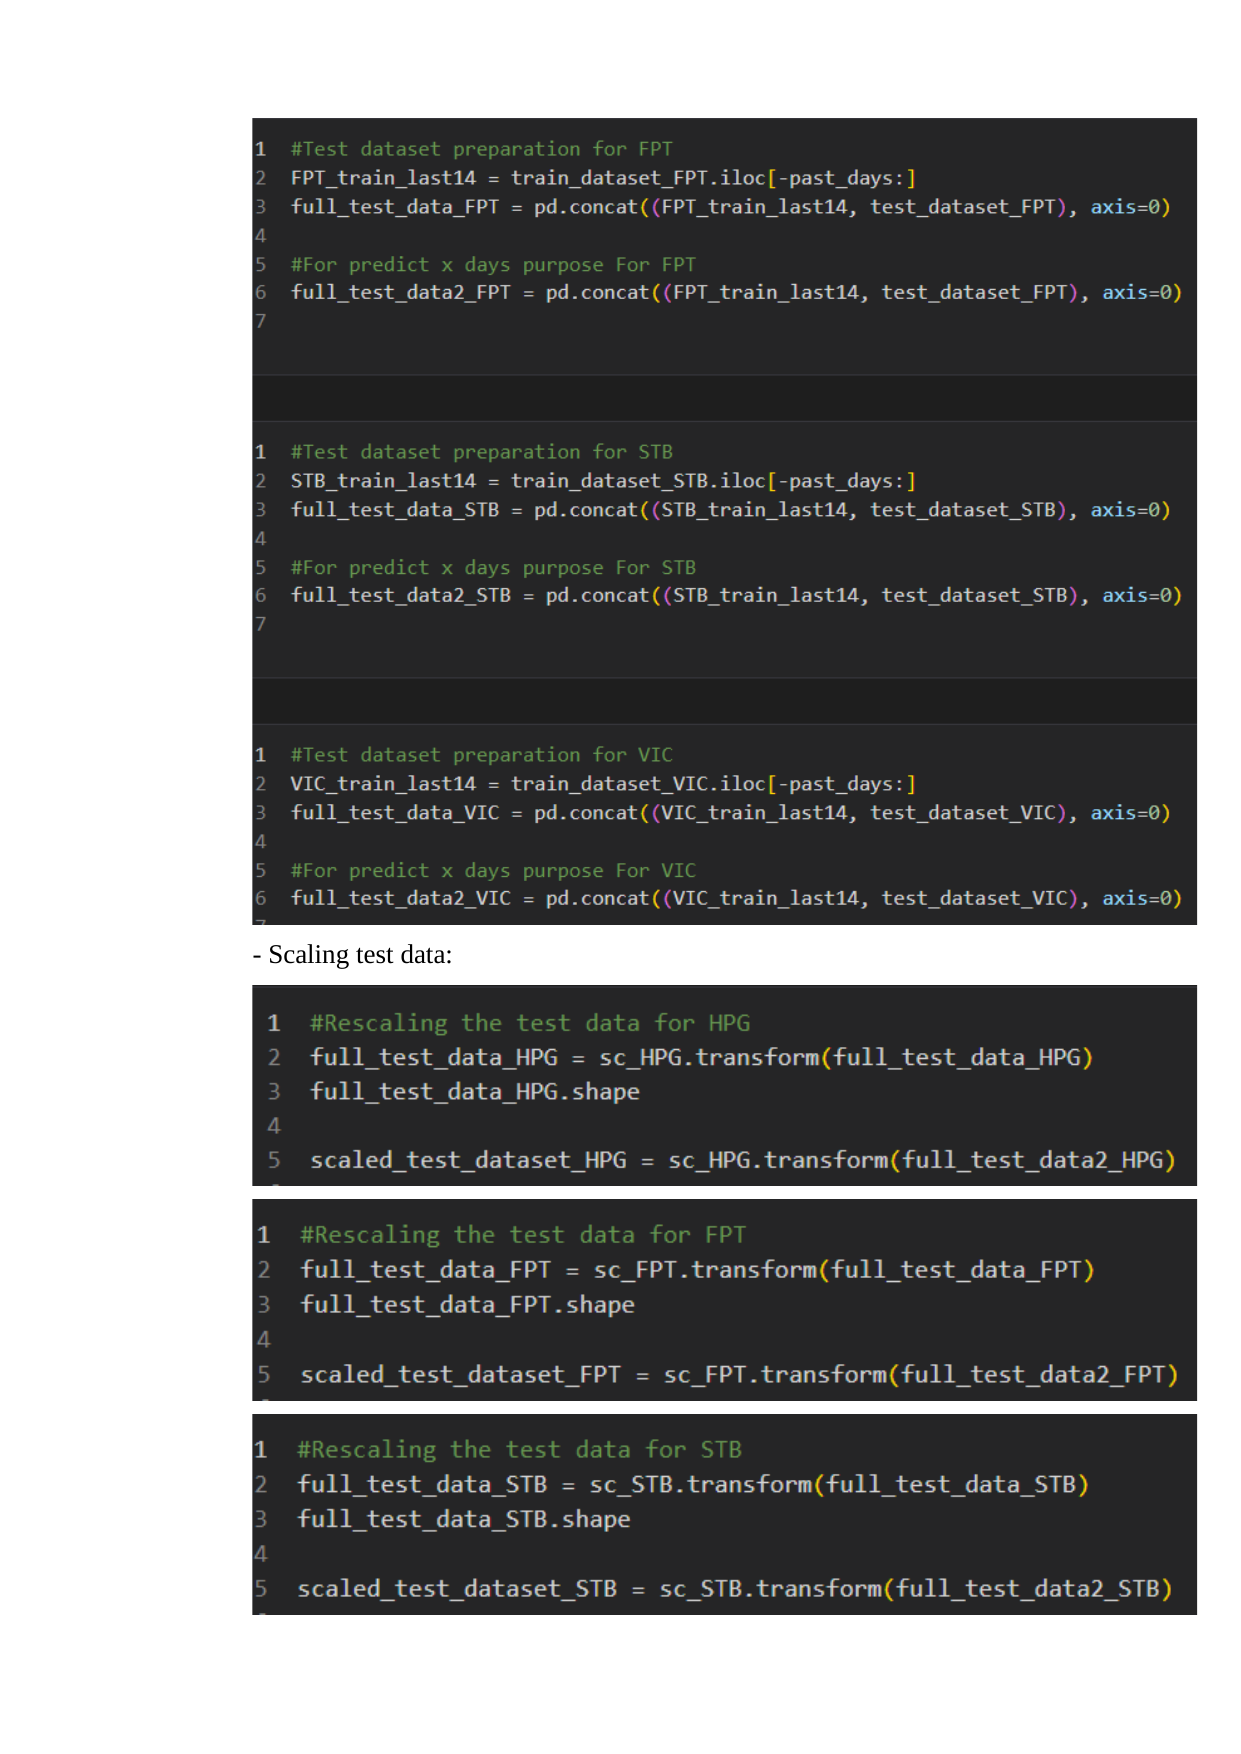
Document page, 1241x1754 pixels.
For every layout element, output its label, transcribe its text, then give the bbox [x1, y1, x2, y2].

picture [252, 1414, 1198, 1615]
list - Scaling test data: [252, 938, 1122, 969]
picture [252, 985, 1198, 1186]
picture [252, 1199, 1198, 1401]
picture [252, 118, 1198, 925]
